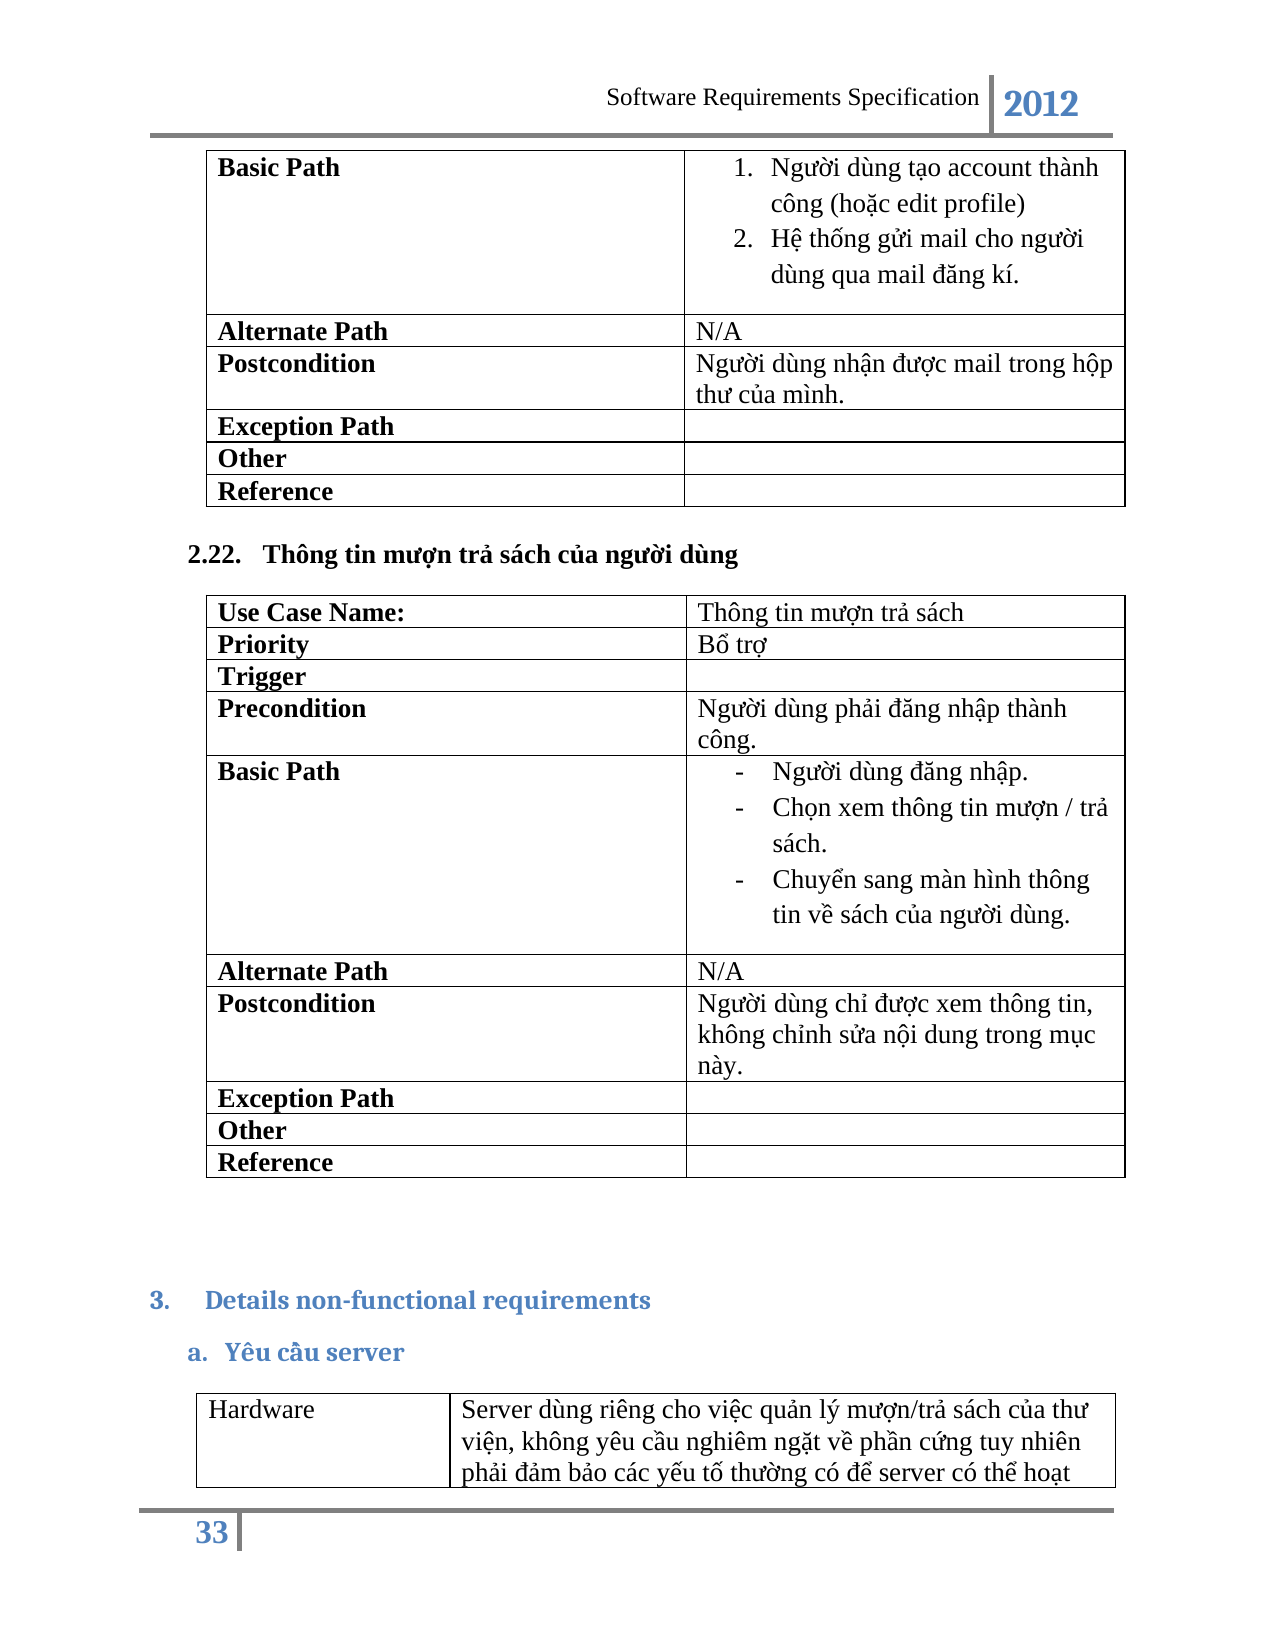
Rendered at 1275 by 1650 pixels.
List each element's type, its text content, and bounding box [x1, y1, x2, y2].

table_cell Basic Path [207, 151, 684, 314]
table_cell Basic Path [207, 756, 686, 954]
table_cell [685, 475, 1124, 506]
table_cell Alternate Path [207, 315, 684, 346]
table_cell N/A [687, 955, 1124, 986]
table_header Hardware [197, 1394, 449, 1487]
table_cell [687, 1082, 1124, 1113]
subtitle Yêu cầu server [187, 1337, 1125, 1368]
table_cell [687, 1114, 1124, 1145]
table_cell Người dùng chỉ được xem thông tin, không chỉnh sửa nội dung trong mục này. [687, 987, 1124, 1081]
table_cell Exception Path [207, 410, 684, 441]
subtitle Details non-functional requirements [150, 1285, 1125, 1317]
table_cell Postcondition [207, 347, 684, 409]
table_cell Postcondition [207, 987, 686, 1081]
list Thông tin mượn trả sách của người dùng [187, 538, 1125, 569]
table_cell Precondition [207, 692, 686, 754]
table_header Thông tin mượn trả sách [687, 596, 1124, 627]
table_cell Other [207, 1114, 686, 1145]
table_cell [687, 660, 1124, 691]
table_cell Người dùng phải đăng nhập thành công. [687, 692, 1124, 754]
table_cell [685, 410, 1124, 441]
table_cell Reference [207, 1146, 686, 1177]
table_cell N/A [685, 315, 1124, 346]
table_cell Exception Path [207, 1082, 686, 1113]
table_cell Bổ trợ [687, 628, 1124, 659]
table_cell [685, 443, 1124, 474]
table_cell Người dùng tạo account thành công (hoặc edit profile) Hệ thống gửi mail cho người dùng qua mail đăng kí. [685, 151, 1124, 314]
table_cell Reference [207, 475, 684, 506]
table_header Use Case Name: [207, 596, 686, 627]
table_cell [687, 1146, 1124, 1177]
table_cell Other [207, 443, 684, 474]
table_cell Người dùng nhận được mail trong hộp thư của mình. [685, 347, 1124, 409]
table_cell Priority [207, 628, 686, 659]
table_cell Trigger [207, 660, 686, 691]
table_cell Người dùng đăng nhập. Chọn xem thông tin mượn / trả sách. Chuyển sang màn hình thông tin về sách của người dùng. [687, 756, 1124, 954]
table_cell Alternate Path [207, 955, 686, 986]
